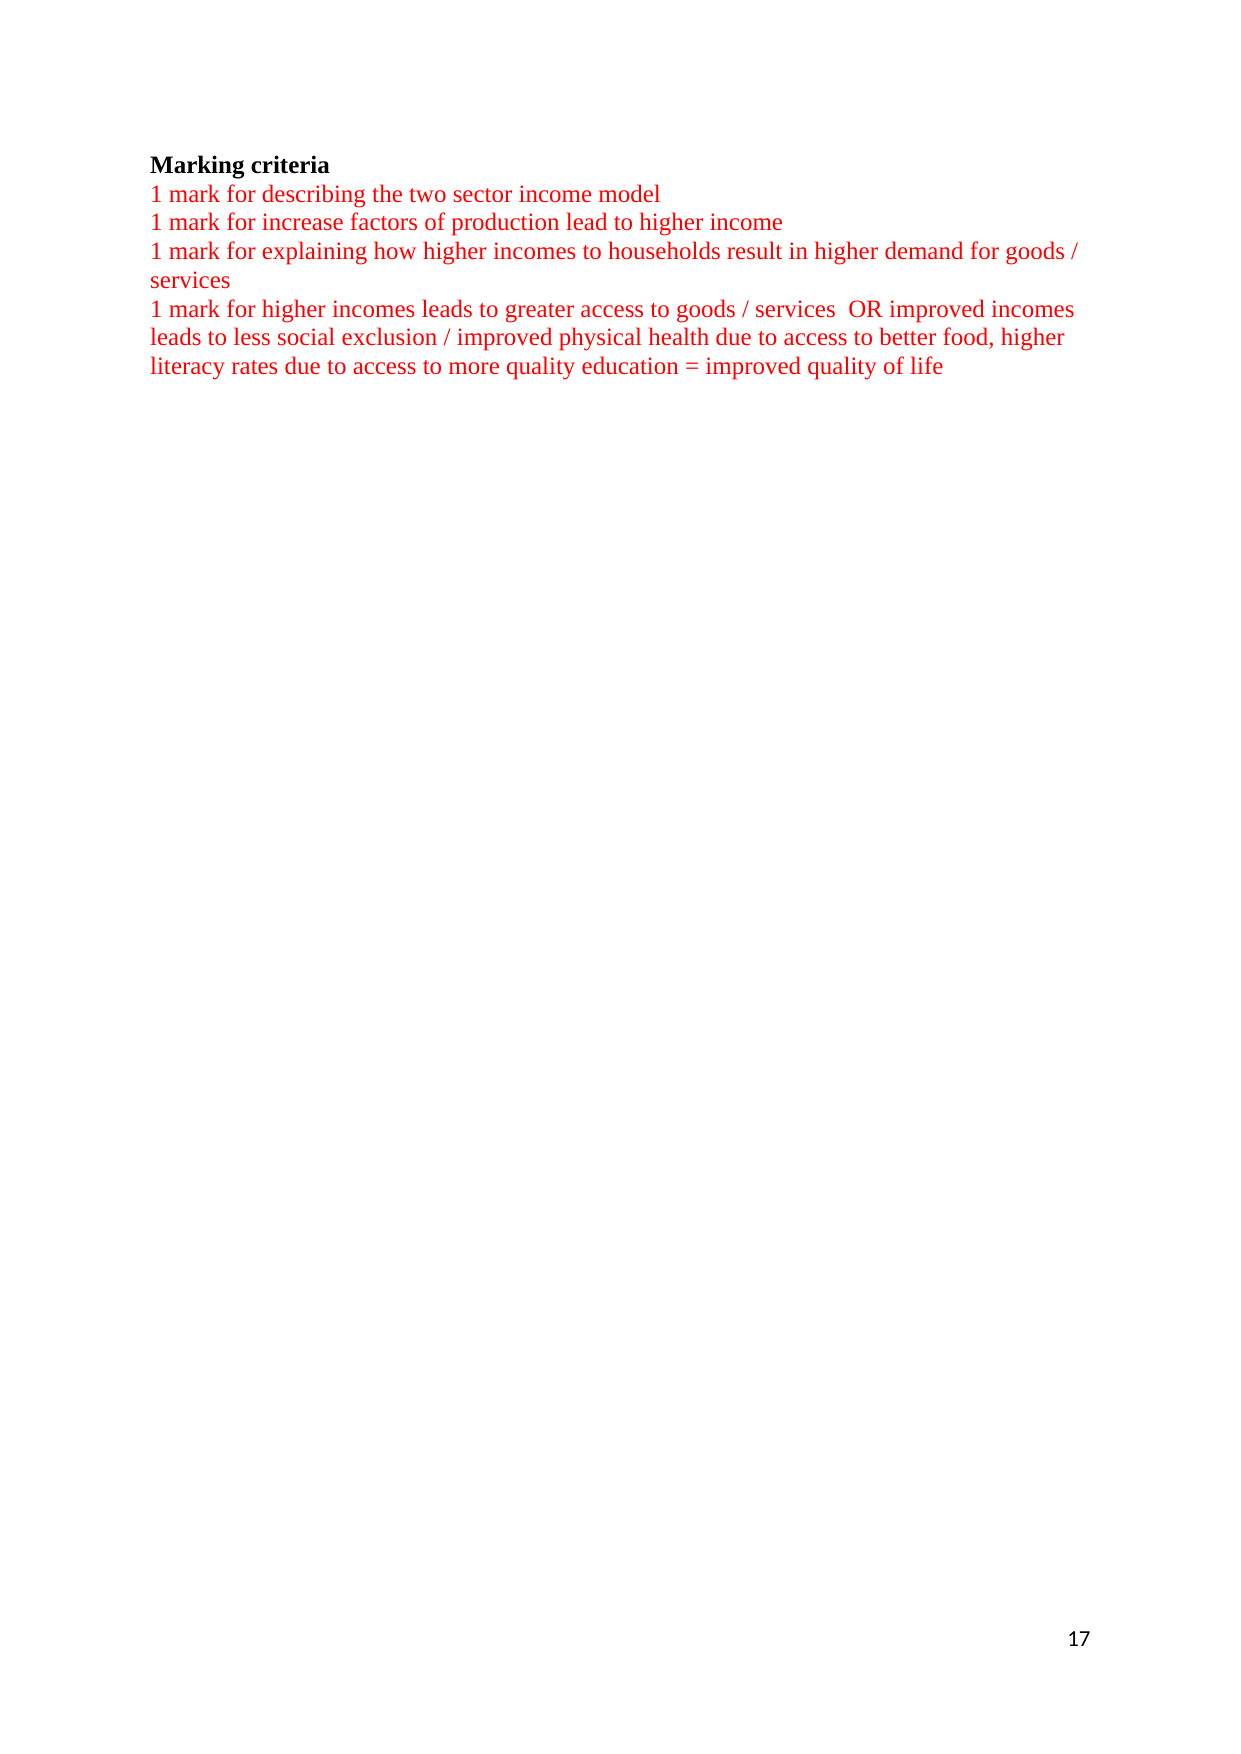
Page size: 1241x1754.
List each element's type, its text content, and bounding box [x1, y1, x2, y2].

text 1 mark for increase factors of production lead to higher income [150, 207, 1090, 236]
text 1 mark for explaining how higher incomes to households result in higher demand for goods / services [150, 236, 1090, 294]
text Marking criteria [150, 150, 1090, 179]
text 1 mark for describing the two sector income model [150, 179, 1090, 207]
text 1 mark for higher incomes leads to greater access to goods / services OR improved incomes leads to less social exclusion / improved physical health due to access to better food, higher literacy rates due to access to more quality education = improved quality of life [150, 294, 1090, 380]
